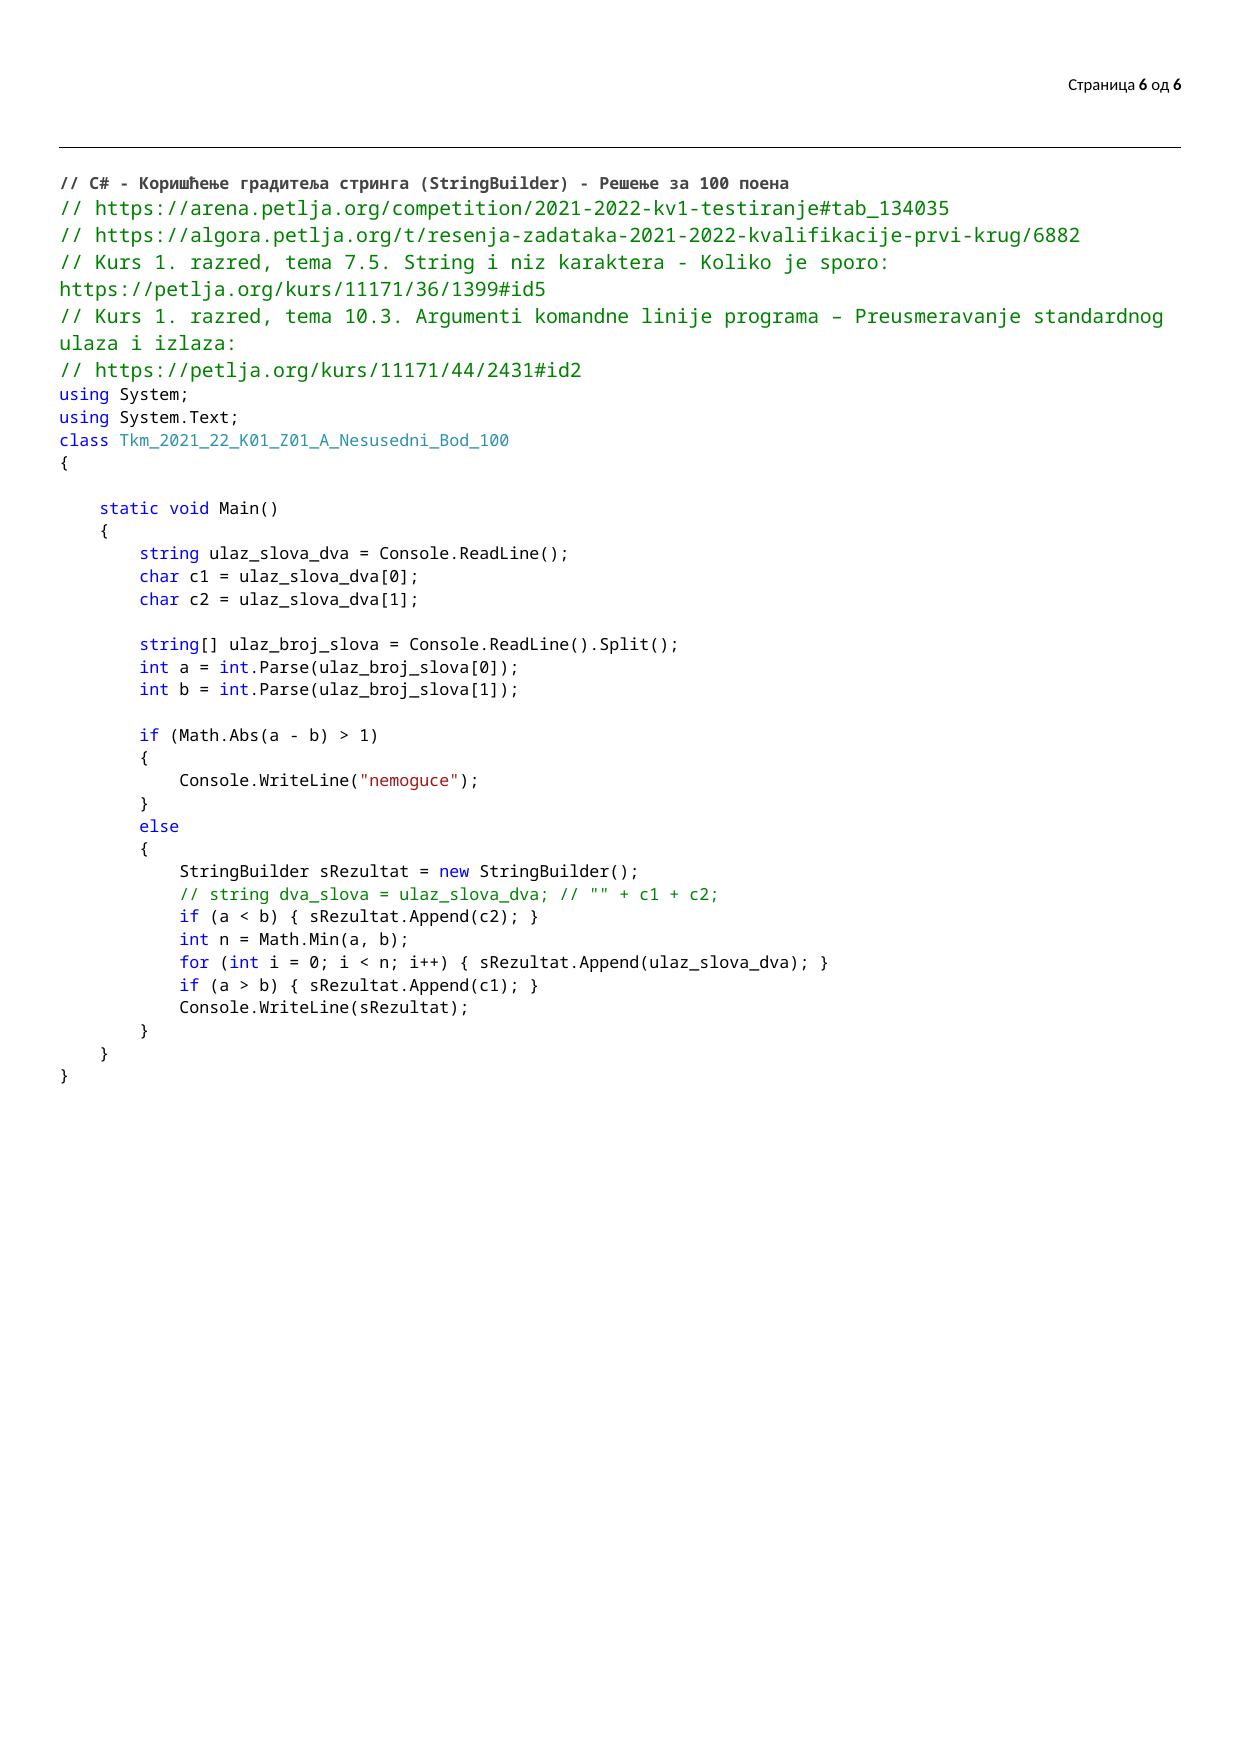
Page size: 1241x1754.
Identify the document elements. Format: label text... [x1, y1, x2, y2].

text } [59, 1064, 1181, 1087]
text char c1 = ulaz_slova_dva[0]; [59, 564, 1181, 587]
text if (a > b) { sRezultat.Append(c1); } [59, 973, 1181, 996]
text if (a < b) { sRezultat.Append(c2); } [59, 905, 1181, 928]
text int a = int.Parse(ulaz_broj_slova[0]); [59, 655, 1181, 678]
text for (int i = 0; i < n; i++) { sRezultat.Append(ulaz_slova_dva); } [59, 951, 1181, 973]
text } [59, 1041, 1181, 1064]
text int n = Math.Min(a, b); [59, 928, 1181, 951]
text { [59, 837, 1181, 860]
text } [59, 1019, 1181, 1041]
text else [59, 814, 1181, 837]
text char c2 = ulaz_slova_dva[1]; [59, 587, 1181, 610]
text // https://algora.petlja.org/t/resenja-zadataka-2021-2022-kvalifikacije-prvi-krug/6882 [59, 221, 1181, 248]
text // Kurs 1. razred, tema 7.5. String i niz karaktera - Koliko je sporo: https://petlja.org/kurs/11171/36/1399#id5 [59, 248, 1181, 302]
text // string dva_slova = ulaz_slova_dva; // "" + c1 + c2; [59, 882, 1181, 905]
text } [59, 792, 1181, 814]
text StringBuilder sRezultat = new StringBuilder(); [59, 860, 1181, 882]
text { [59, 746, 1181, 769]
text int b = int.Parse(ulaz_broj_slova[1]); [59, 678, 1181, 701]
text string ulaz_slova_dva = Console.ReadLine(); [59, 542, 1181, 564]
text // https://arena.petlja.org/competition/2021-2022-kv1-testiranje#tab_134035 [59, 194, 1181, 221]
text string[] ulaz_broj_slova = Console.ReadLine().Split(); [59, 633, 1181, 655]
text class Tkm_2021_22_K01_Z01_A_Nesusedni_Bod_100 [59, 428, 1181, 451]
text static void Main() [59, 496, 1181, 519]
text { [59, 519, 1181, 542]
text { [59, 451, 1181, 474]
text Console.WriteLine("nemoguce"); [59, 769, 1181, 792]
text Console.WriteLine(sRezultat); [59, 996, 1181, 1019]
text // Kurs 1. razred, tema 10.3. Argumenti komandne linije programa – Preusmeravanje standardnog ulaza i izlaza: [59, 302, 1181, 356]
text if (Math.Abs(a - b) > 1) [59, 723, 1181, 746]
text // https://petlja.org/kurs/11171/44/2431#id2 [59, 356, 1181, 383]
text using System; [59, 383, 1181, 406]
text // C# - Коришћење градитеља стринга (StringBuilder) - Решење за 100 поена [59, 171, 1181, 194]
text using System.Text; [59, 406, 1181, 428]
